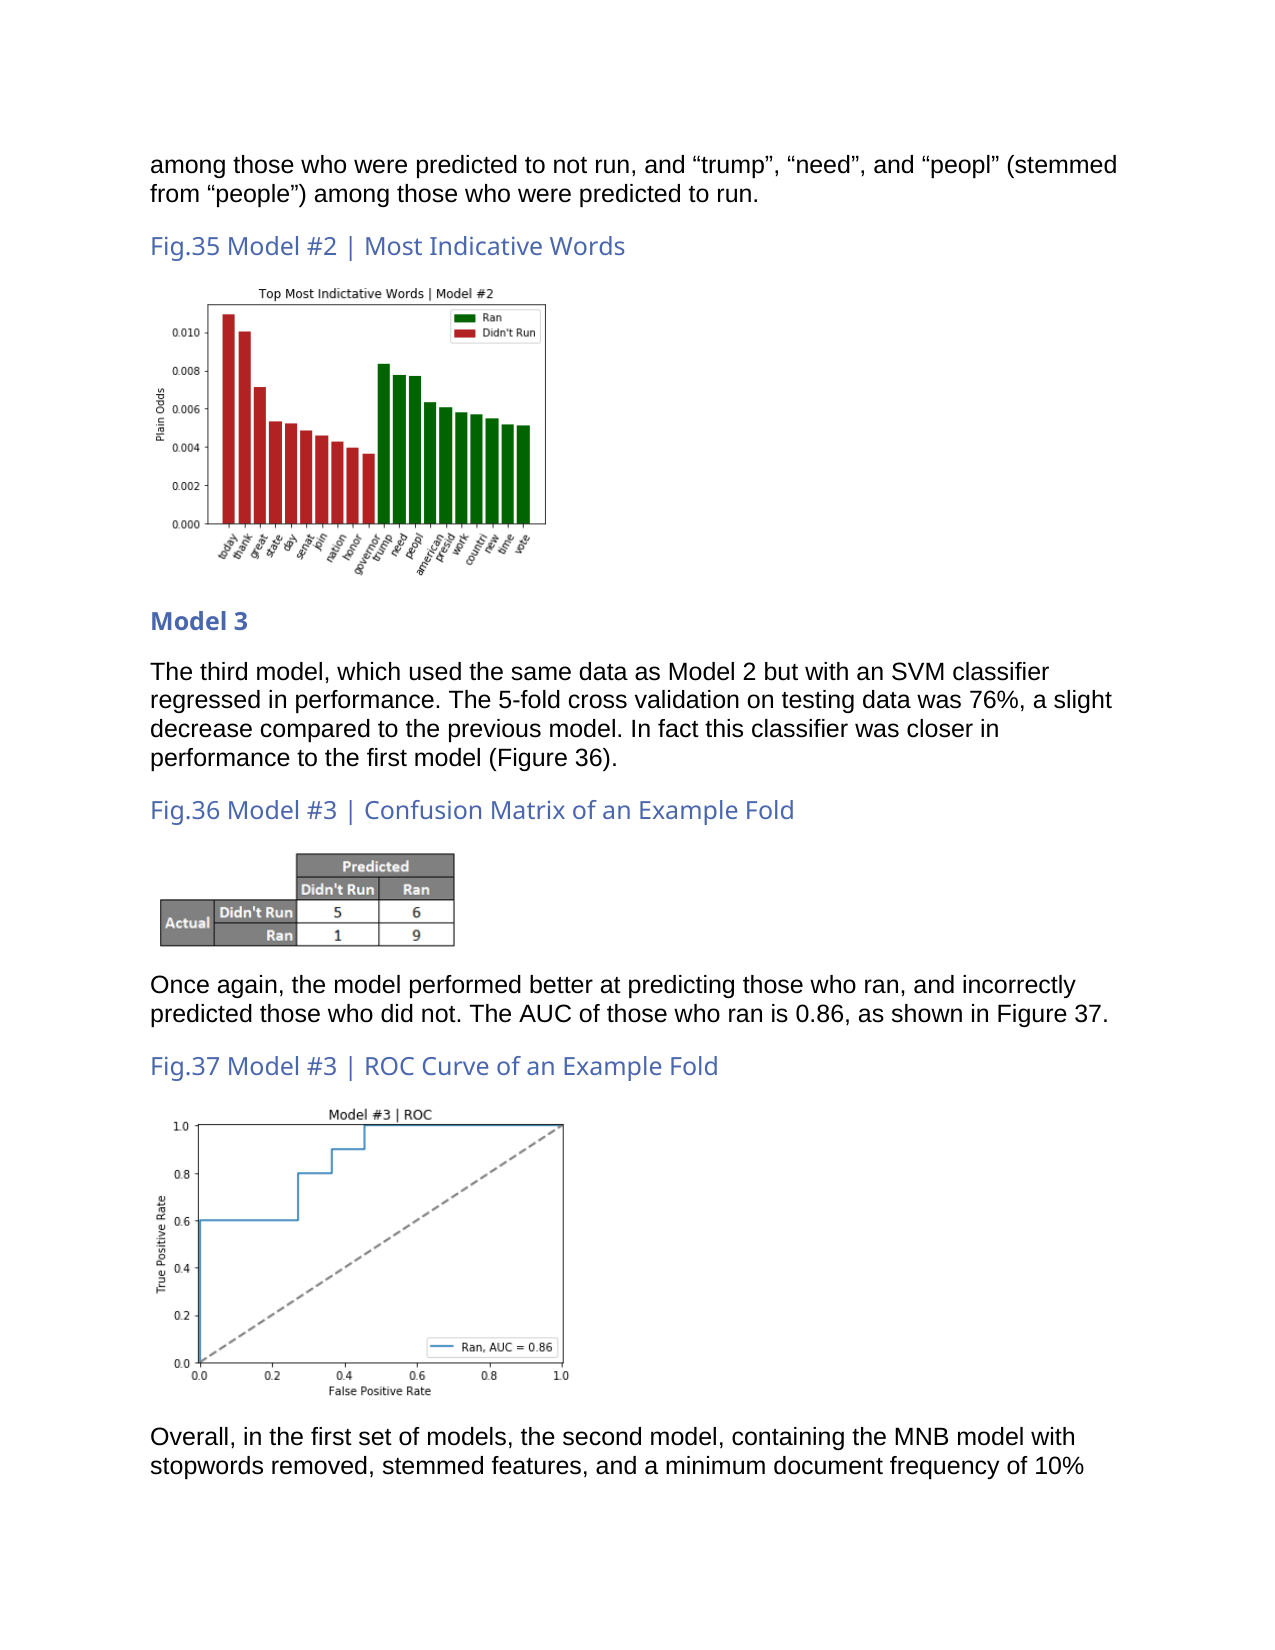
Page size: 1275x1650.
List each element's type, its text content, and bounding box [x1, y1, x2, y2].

subtitle Fig.37 Model #3 | ROC Curve of an Example Fold [150, 1048, 1125, 1082]
text The third model, which used the same data as Model 2 but with an SVM classifier regressed in performance. The 5-fold cross validation on testing data was 76%, a slight decrease compared to the previous model. In fact this classifier was closer in performance to the first model (Figure 36). [150, 657, 1125, 772]
subtitle Model 3 [150, 604, 1125, 638]
picture [150, 281, 551, 584]
subtitle Fig.35 Model #2 | Most Indicative Words [150, 228, 1125, 262]
picture [150, 1101, 578, 1404]
text Once again, the model performed better at predicting those who ran, and incorrectly predicted those who did not. The AUC of those who ran is 0.86, as shown in Figure 37. [150, 970, 1125, 1027]
subtitle Fig.36 Model #3 | Confusion Matrix of an Example Fold [150, 793, 1125, 827]
picture [150, 845, 461, 952]
